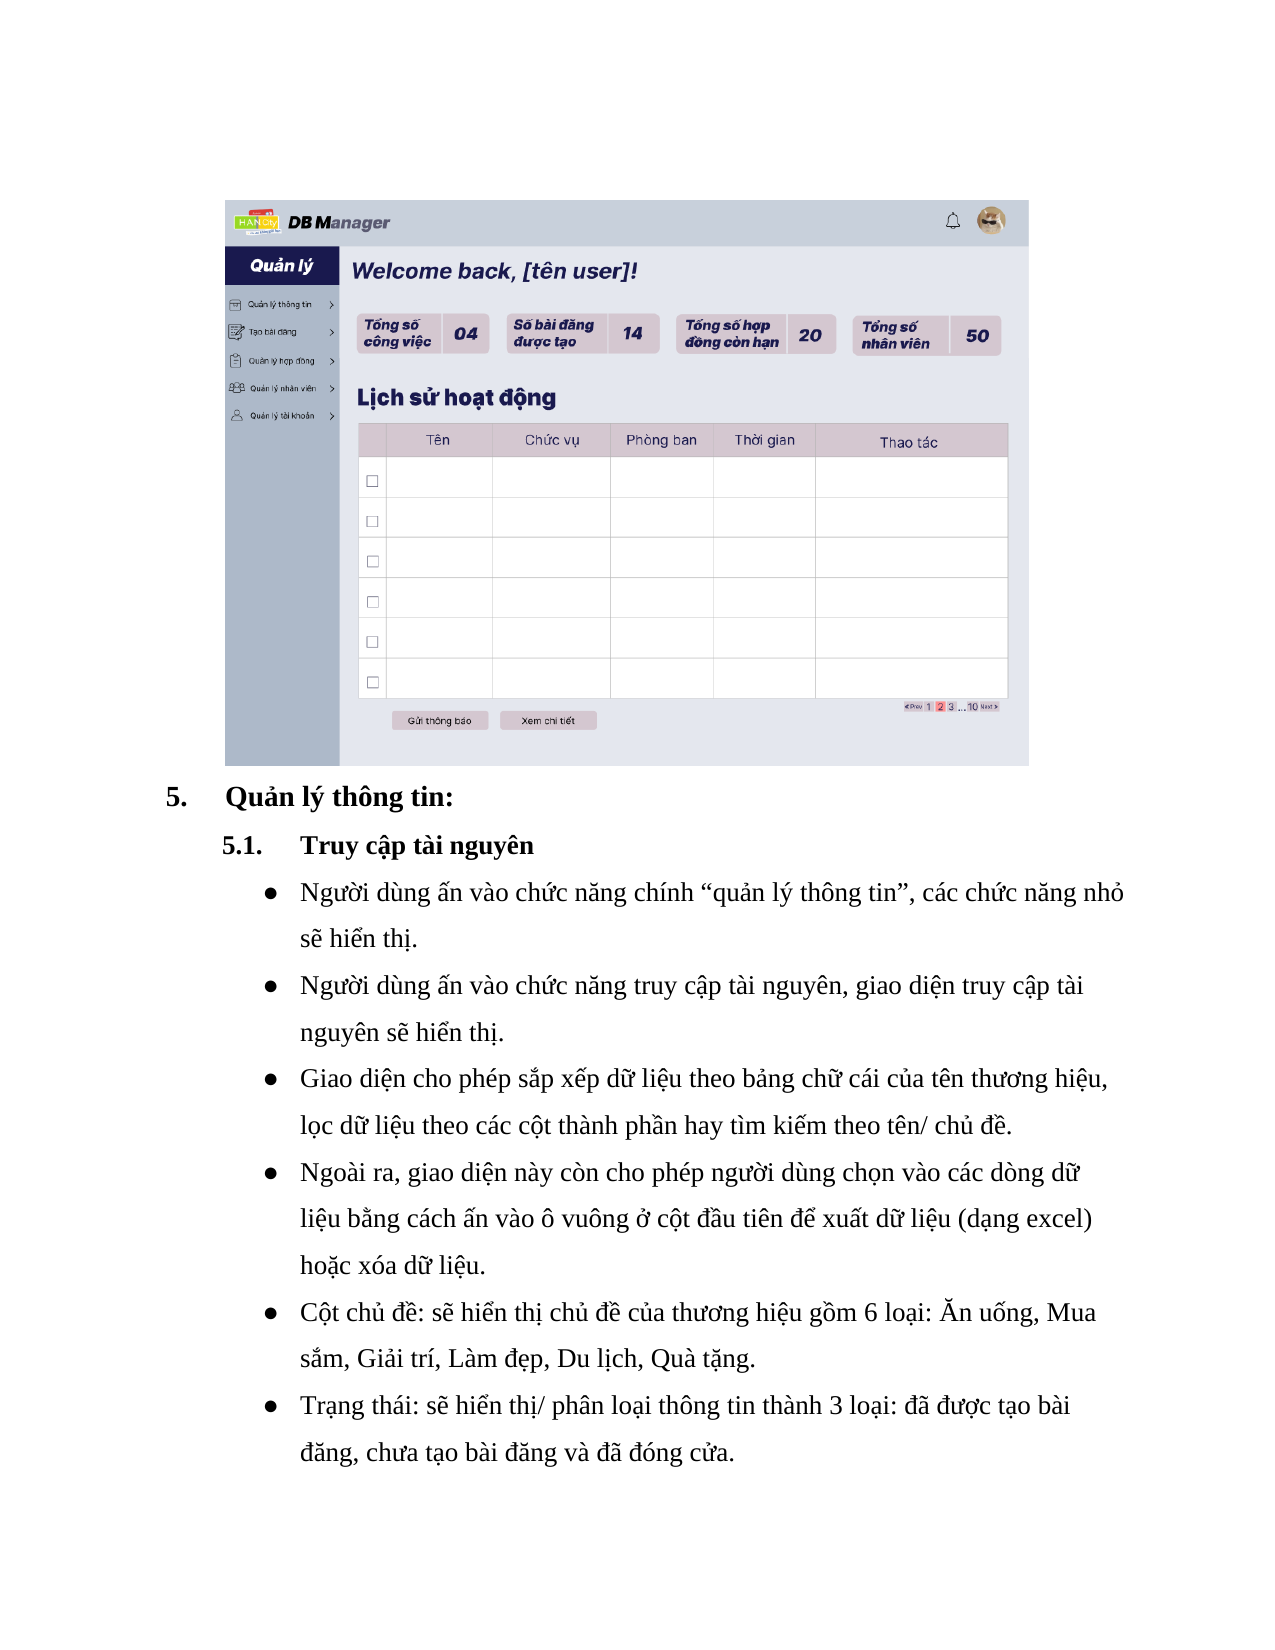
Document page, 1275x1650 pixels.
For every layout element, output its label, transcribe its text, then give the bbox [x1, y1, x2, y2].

list Truy cập tài nguyên [262, 829, 1125, 860]
list Giao diện cho phép sắp xếp dữ liệu theo bảng chữ cái của tên thương hiệu, lọc dữ liệu theo các cột thành phần hay tìm kiếm theo tên/ chủ đề. [262, 1062, 1125, 1140]
list Người dùng ấn vào chức năng chính “quản lý thông tin”, các chức năng nhỏ sẽ hiển thị. [262, 876, 1125, 954]
list Trạng thái: sẽ hiển thị/ phân loại thông tin thành 3 loại: đã được tạo bài đăng, chưa tạo bài đăng và đã đóng cửa. [262, 1389, 1125, 1467]
list Người dùng ấn vào chức năng truy cập tài nguyên, giao diện truy cập tài nguyên sẽ hiển thị. [262, 969, 1125, 1047]
list Ngoài ra, giao diện này còn cho phép người dùng chọn vào các dòng dữ liệu bằng cách ấn vào ô vuông ở cột đầu tiên để xuất dữ liệu (dạng excel) hoặc xóa dữ liệu. [262, 1156, 1125, 1280]
list Quản lý thông tin: [187, 779, 1125, 812]
list Cột chủ đề: sẽ hiển thị chủ đề của thương hiệu gồm 6 loại: Ăn uống, Mua sắm, Giải trí, Làm đẹp, Du lịch, Quà tặng. [262, 1296, 1125, 1374]
picture [225, 200, 1029, 766]
